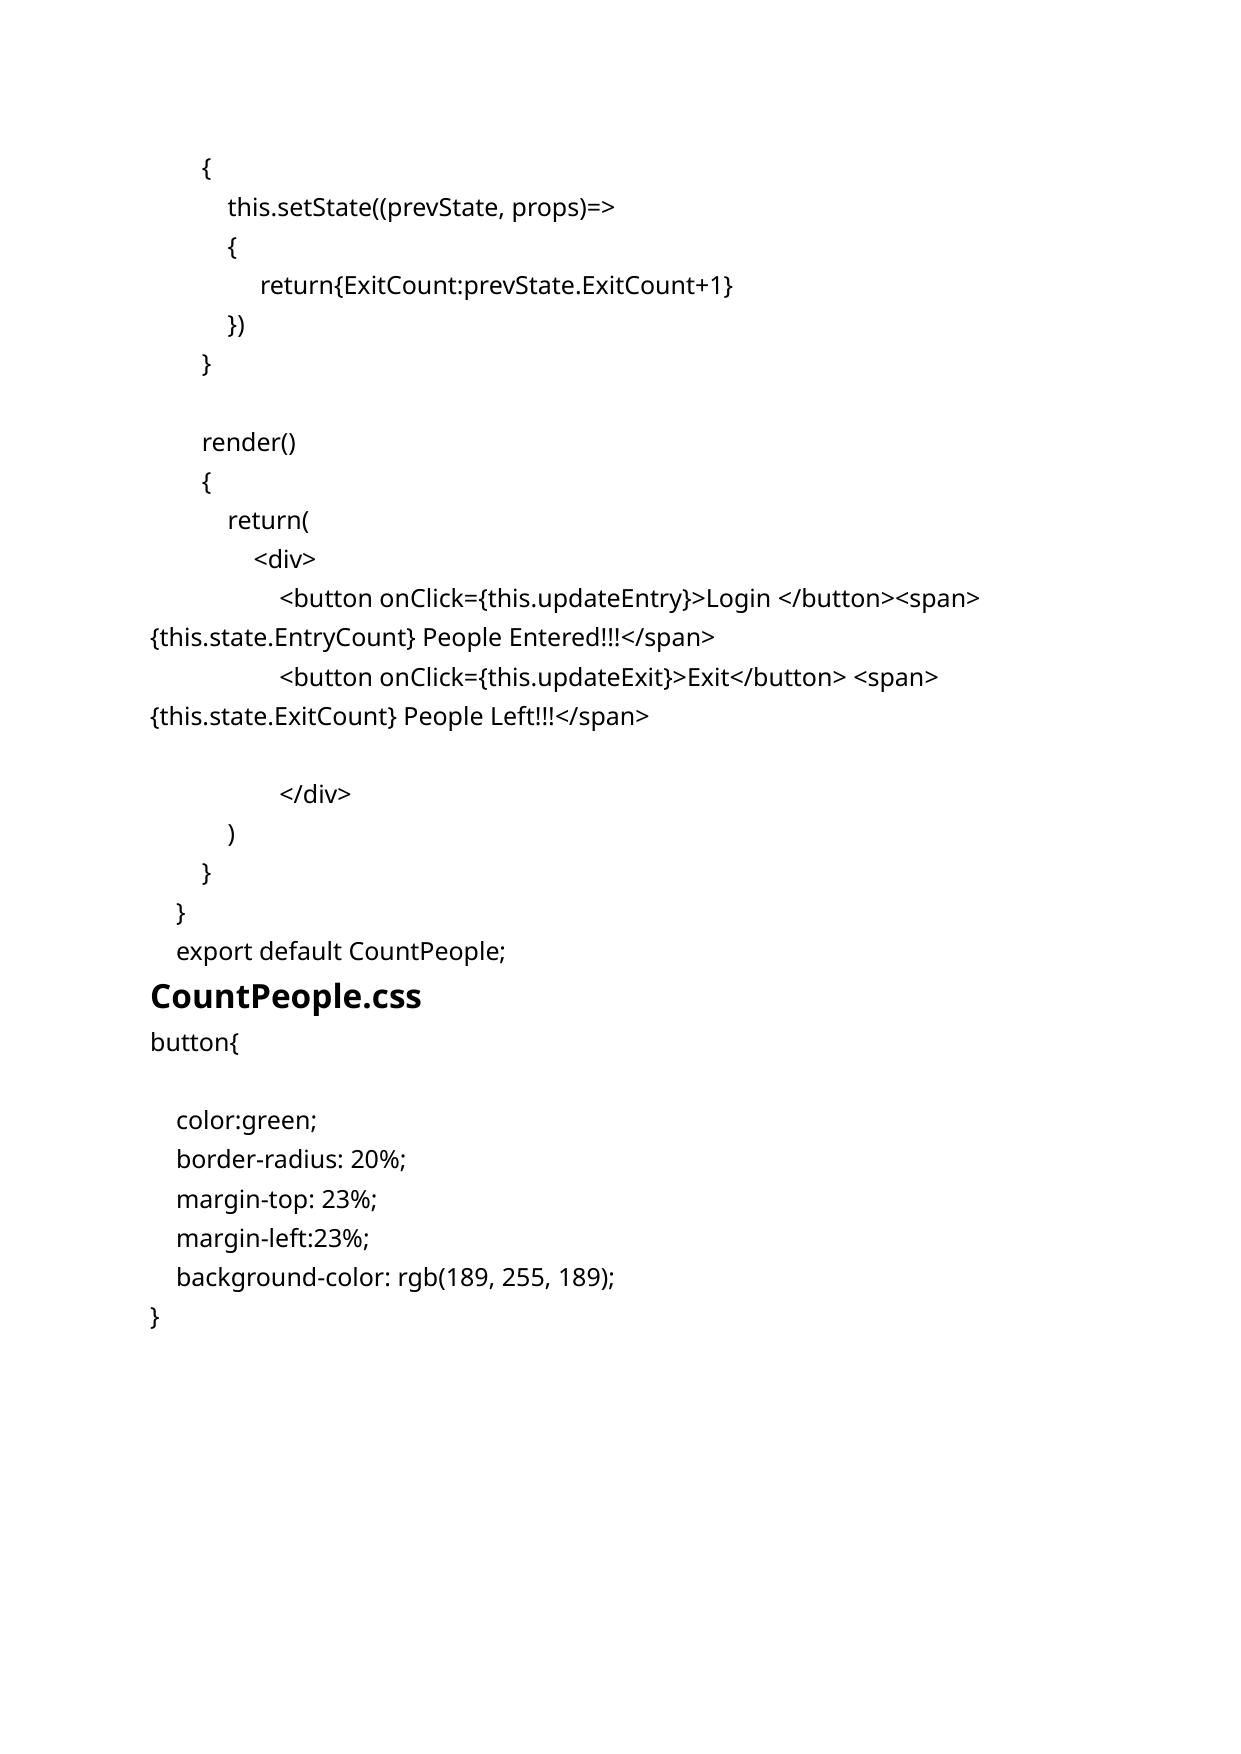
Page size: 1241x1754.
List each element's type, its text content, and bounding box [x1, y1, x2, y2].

text this.setState((prevState, props)=> [150, 189, 1090, 223]
text CountPeople.css [150, 972, 1090, 1018]
text } [150, 1299, 1090, 1333]
text } [150, 346, 1090, 380]
text } [150, 855, 1090, 889]
text color:green; [150, 1103, 1090, 1137]
text <button onClick={this.updateExit}>Exit</button> <span> {this.state.ExitCount} People Left!!!</span> [150, 659, 1090, 732]
text { [150, 150, 1090, 184]
text return( [150, 502, 1090, 537]
text <div> [150, 542, 1090, 576]
text }) [150, 307, 1090, 341]
text border-radius: 20%; [150, 1142, 1090, 1176]
text export default CountPeople; [150, 933, 1090, 967]
text <button onClick={this.updateEntry}>Login </button><span> {this.state.EntryCount} People Entered!!!</span> [150, 581, 1090, 654]
text background-color: rgb(189, 255, 189); [150, 1260, 1090, 1294]
text return{ExitCount:prevState.ExitCount+1} [150, 267, 1090, 302]
text } [150, 894, 1090, 928]
text { [150, 463, 1090, 497]
text button{ [150, 1025, 1090, 1059]
text render() [150, 424, 1090, 458]
text ) [150, 816, 1090, 850]
text </div> [150, 777, 1090, 811]
text margin-left:23%; [150, 1221, 1090, 1254]
text margin-top: 23%; [150, 1181, 1090, 1215]
text { [150, 228, 1090, 262]
